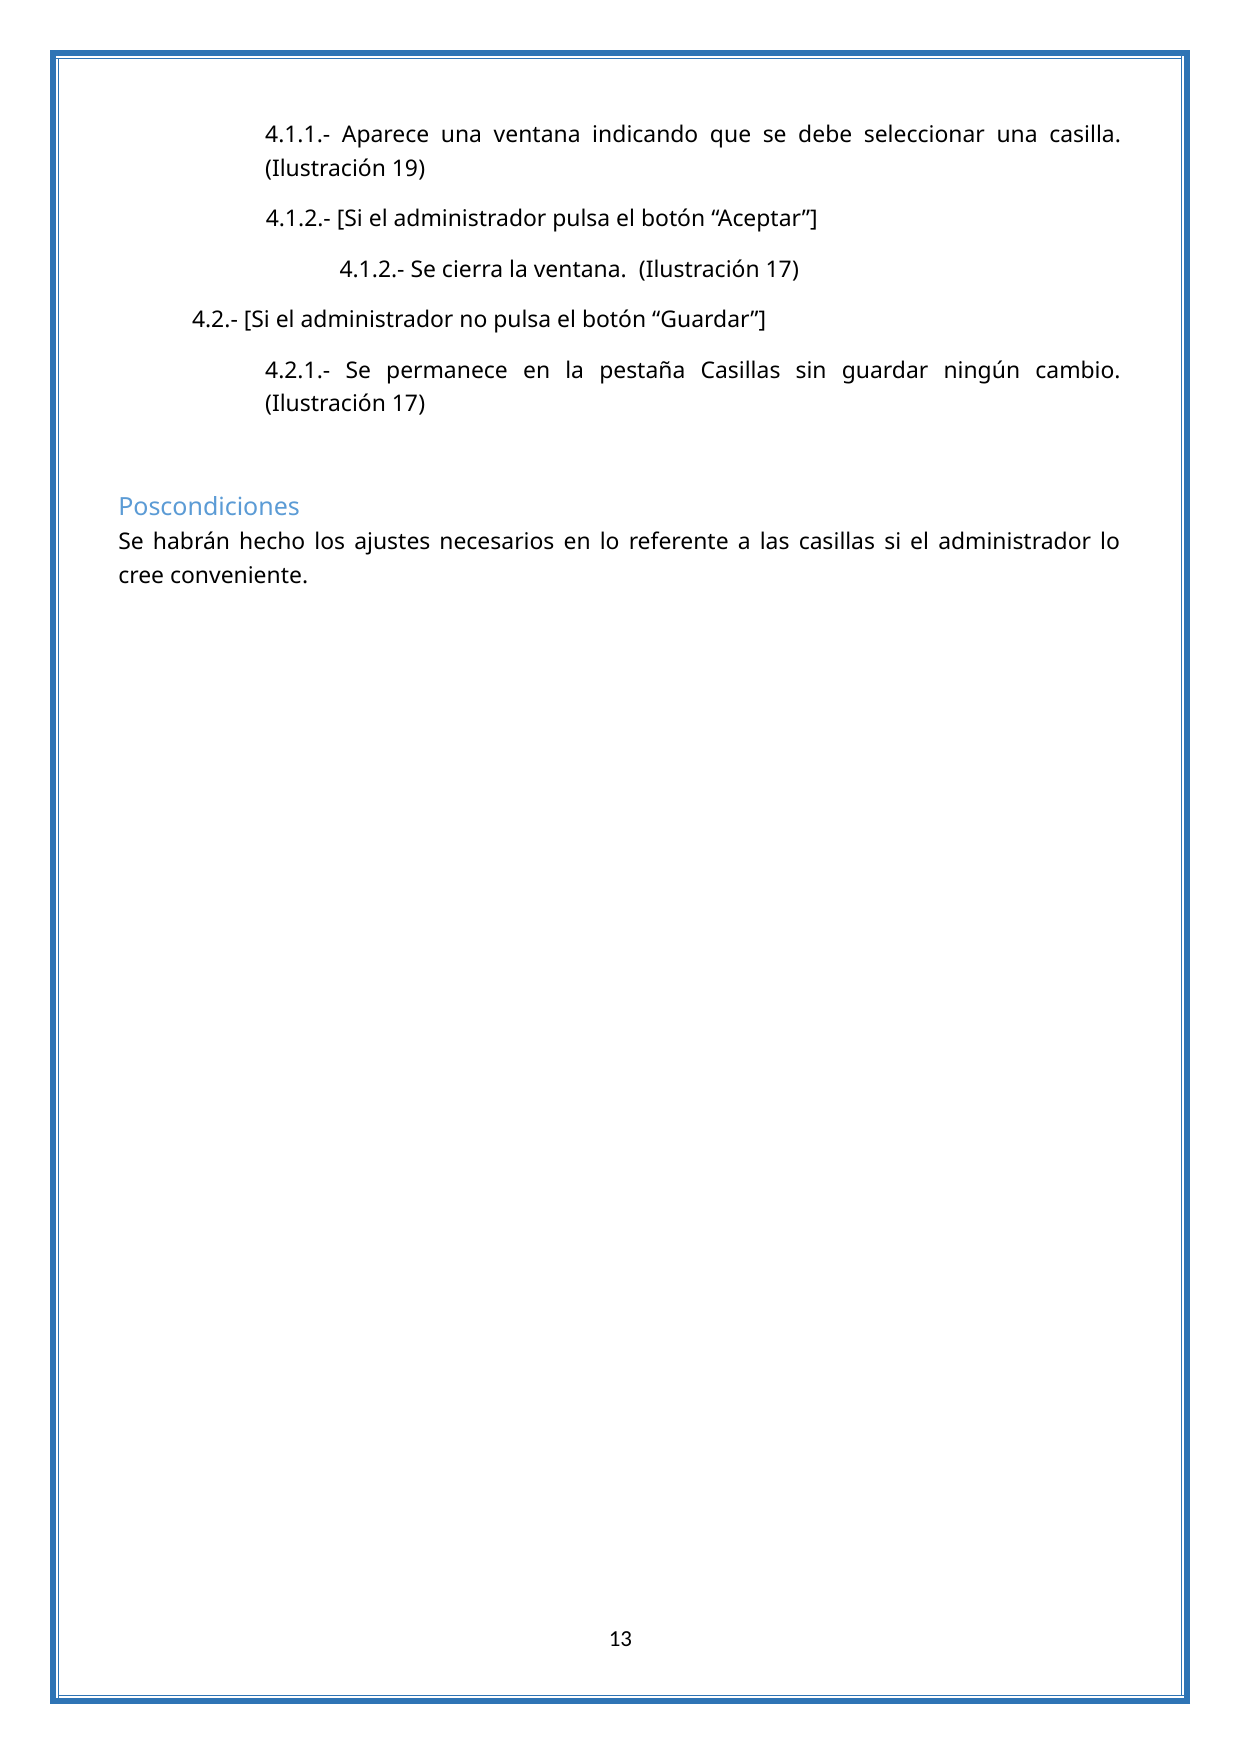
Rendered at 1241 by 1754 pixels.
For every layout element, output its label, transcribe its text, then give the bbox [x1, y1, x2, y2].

subtitle Poscondiciones [118, 488, 1122, 522]
text 4.1.1.- Aparece una ventana indicando que se debe seleccionar una casilla. (Ilustración 19) [265, 118, 1122, 183]
text 4.2.- [Si el administrador no pulsa el botón “Guardar”] [118, 303, 1122, 334]
text 4.2.1.- Se permanece en la pestaña Casillas sin guardar ningún cambio. (Ilustración 17) [265, 353, 1122, 418]
text 4.1.2.- [Si el administrador pulsa el botón “Aceptar”] [118, 202, 1122, 233]
text Se habrán hecho los ajustes necesarios en lo referente a las casillas si el administrador lo cree conveniente. [118, 525, 1122, 590]
text 4.1.2.- Se cierra la ventana. (Ilustración 17) [266, 253, 1122, 284]
